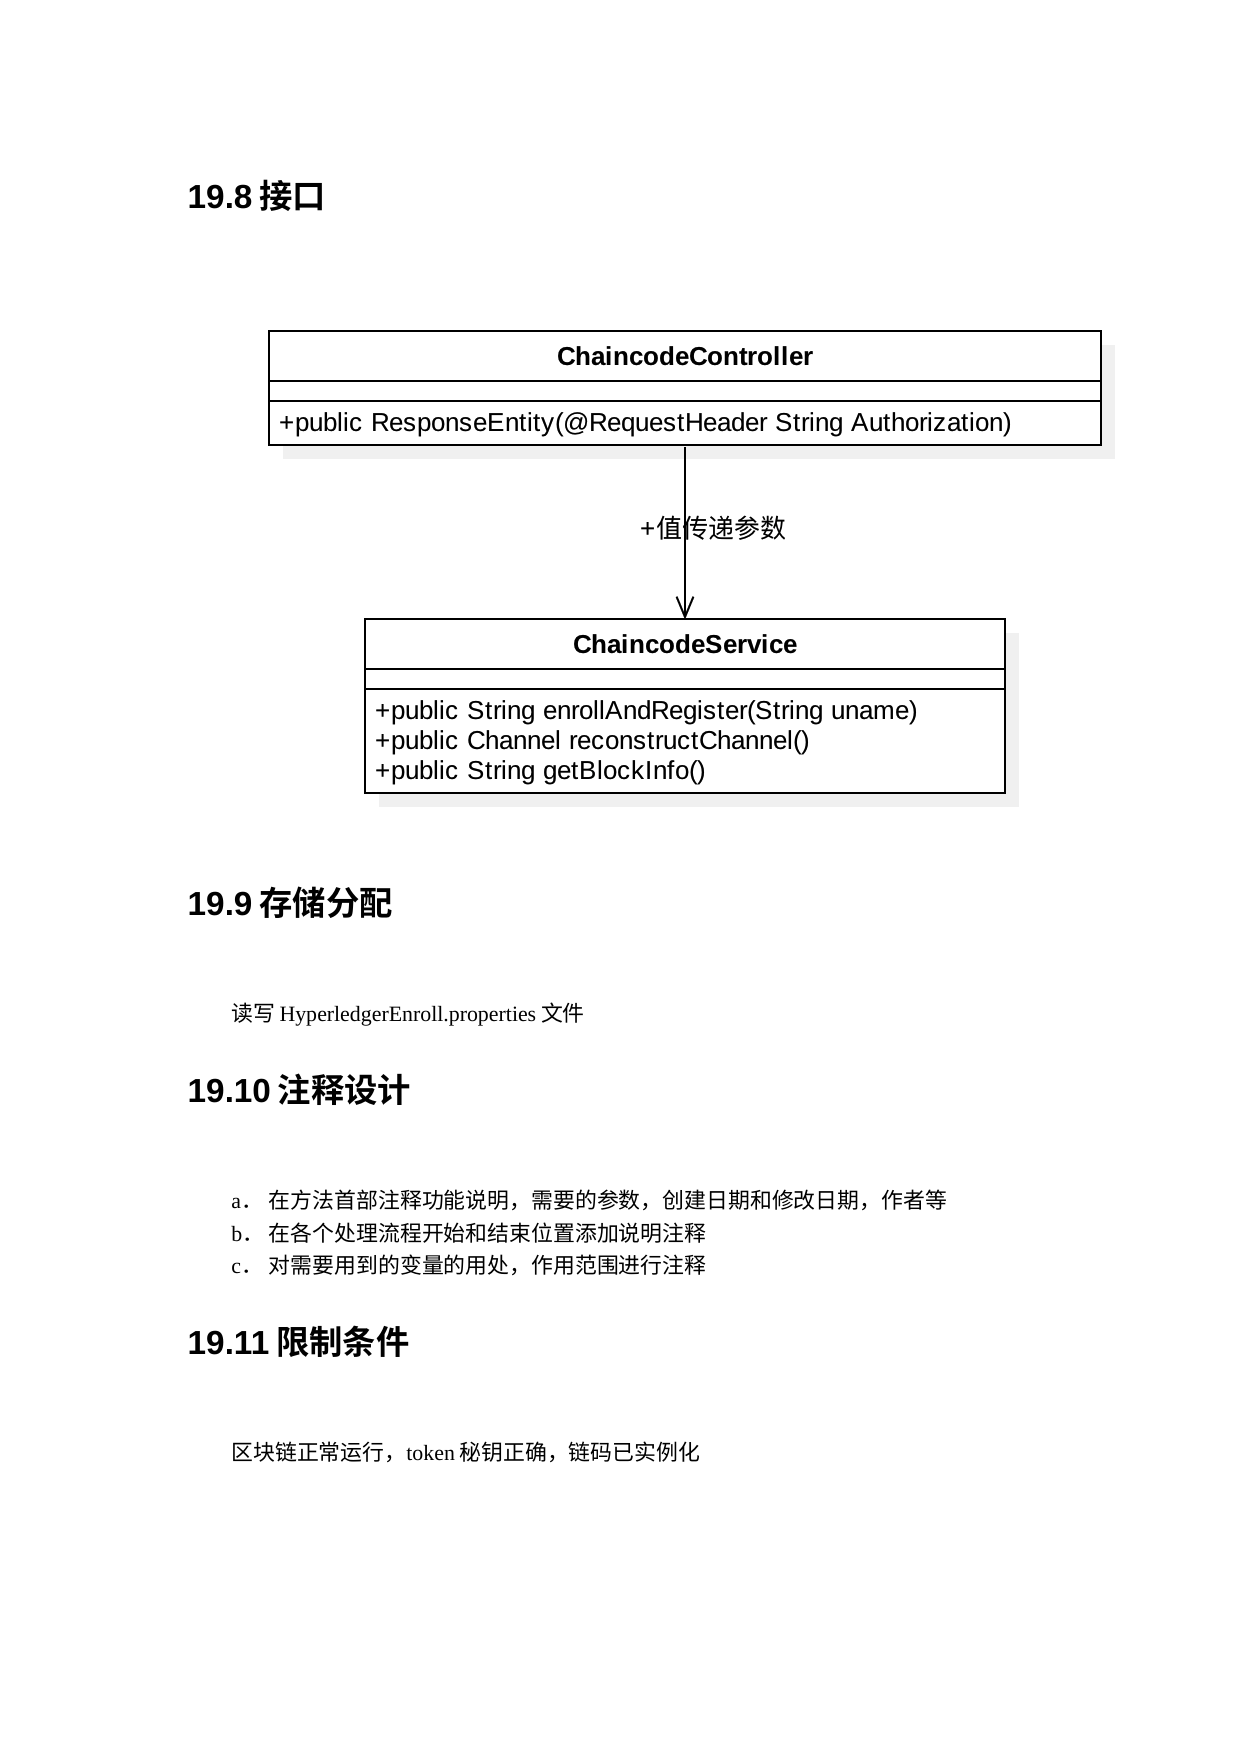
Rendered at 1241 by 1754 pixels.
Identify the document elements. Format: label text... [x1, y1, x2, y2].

subtitle 19.11限制条件 [187, 1307, 1053, 1372]
list 对需要用到的变量的用处，作用范围进行注释 [231, 1248, 1053, 1280]
list 在方法首部注释功能说明，需要的参数，创建日期和修改日期，作者等 [231, 1183, 1053, 1215]
text 区块链正常运行，token秘钥正确，链码已实例化 [187, 1434, 1053, 1467]
subtitle 19.8接口 [187, 162, 1053, 227]
picture [231, 289, 1133, 827]
list 在各个处理流程开始和结束位置添加说明注释 [231, 1215, 1053, 1248]
text 读写HyperledgerEnroll.properties文件 [187, 996, 1053, 1028]
subtitle 19.9存储分配 [187, 869, 1053, 934]
subtitle 19.10注释设计 [187, 1056, 1053, 1121]
